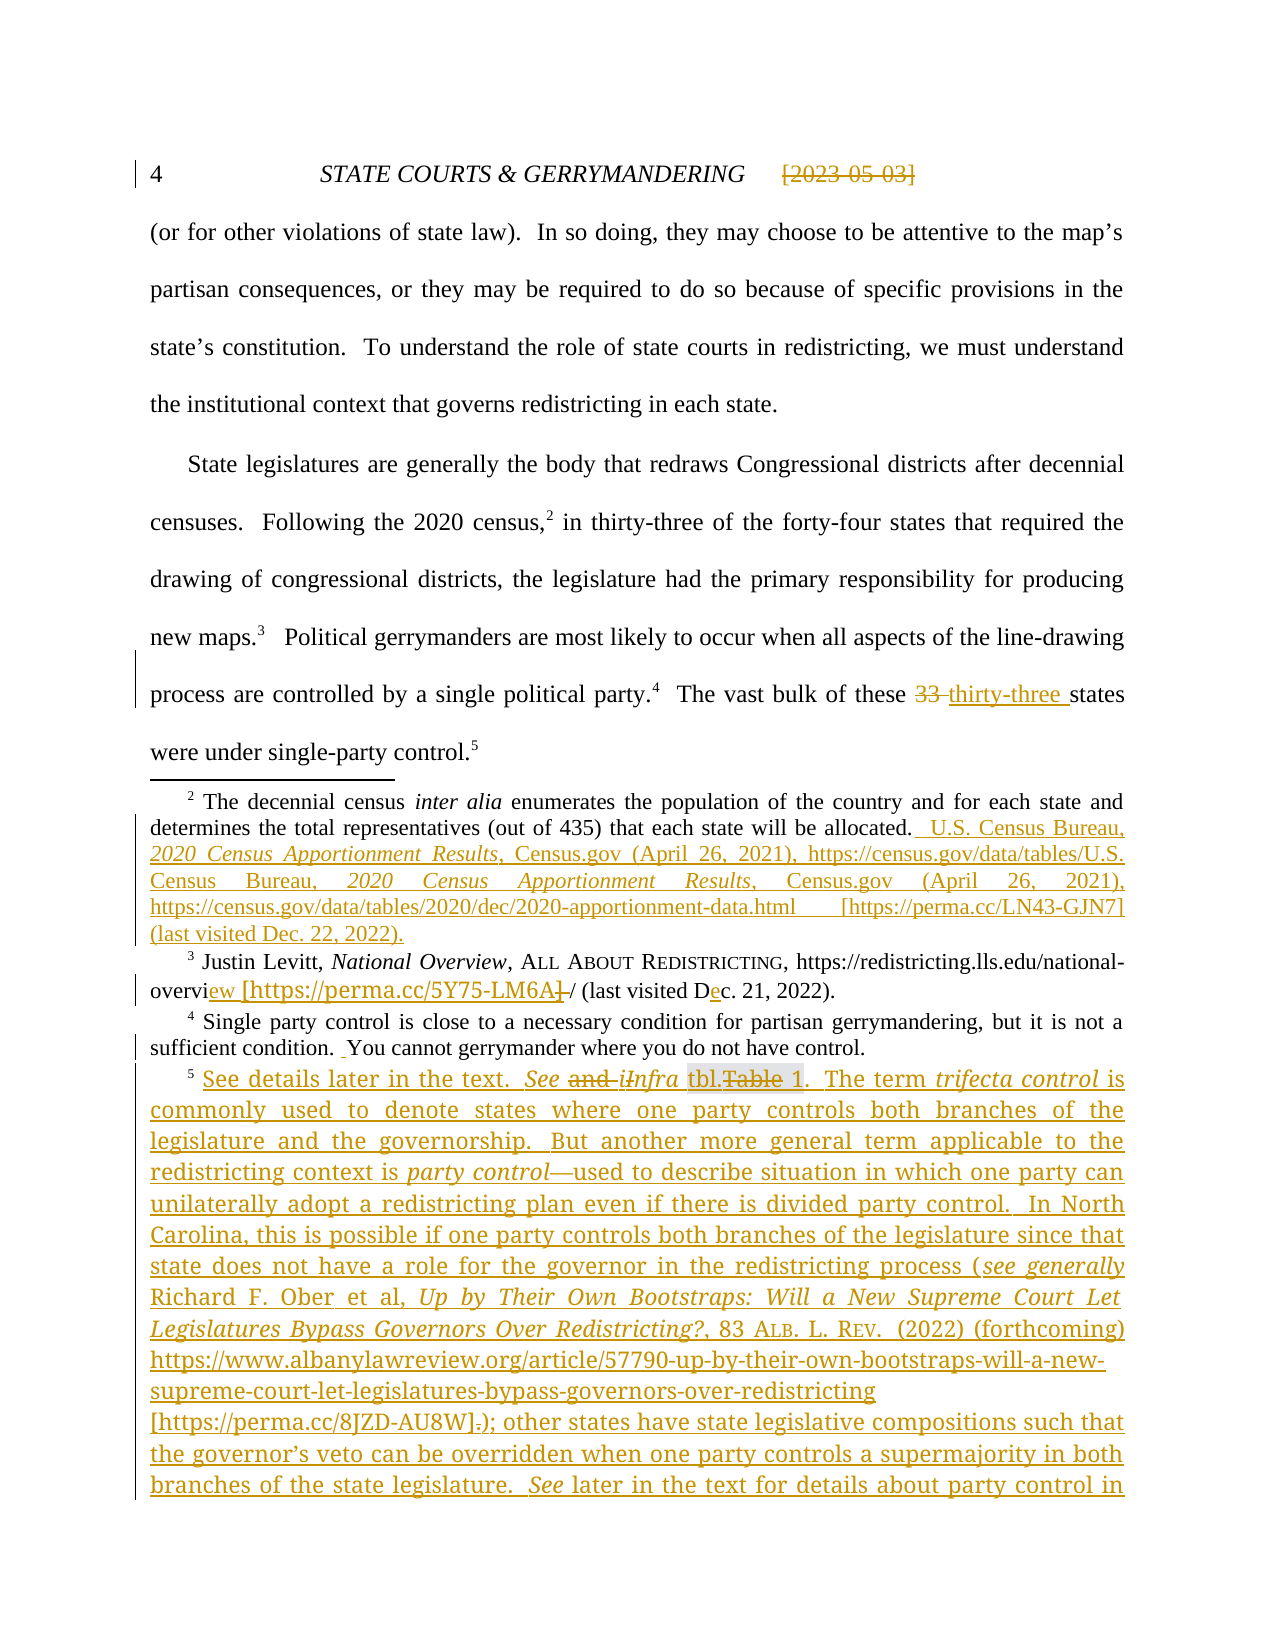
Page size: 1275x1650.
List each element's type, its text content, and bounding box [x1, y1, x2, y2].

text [150, 217, 1125, 418]
text State legislatures are generally the body that redraws Congressional districts after decennial censuses. Following the 2020 census, in thirty-three of the forty-four states that required the drawing of congressional districts, the legislature had the primary responsibility for producing new maps. Political gerrymanders are most likely to occur when all aspects of the line-drawing process are controlled by a single political party. The vast bulk of these states were under single-party control. [150, 449, 1125, 765]
